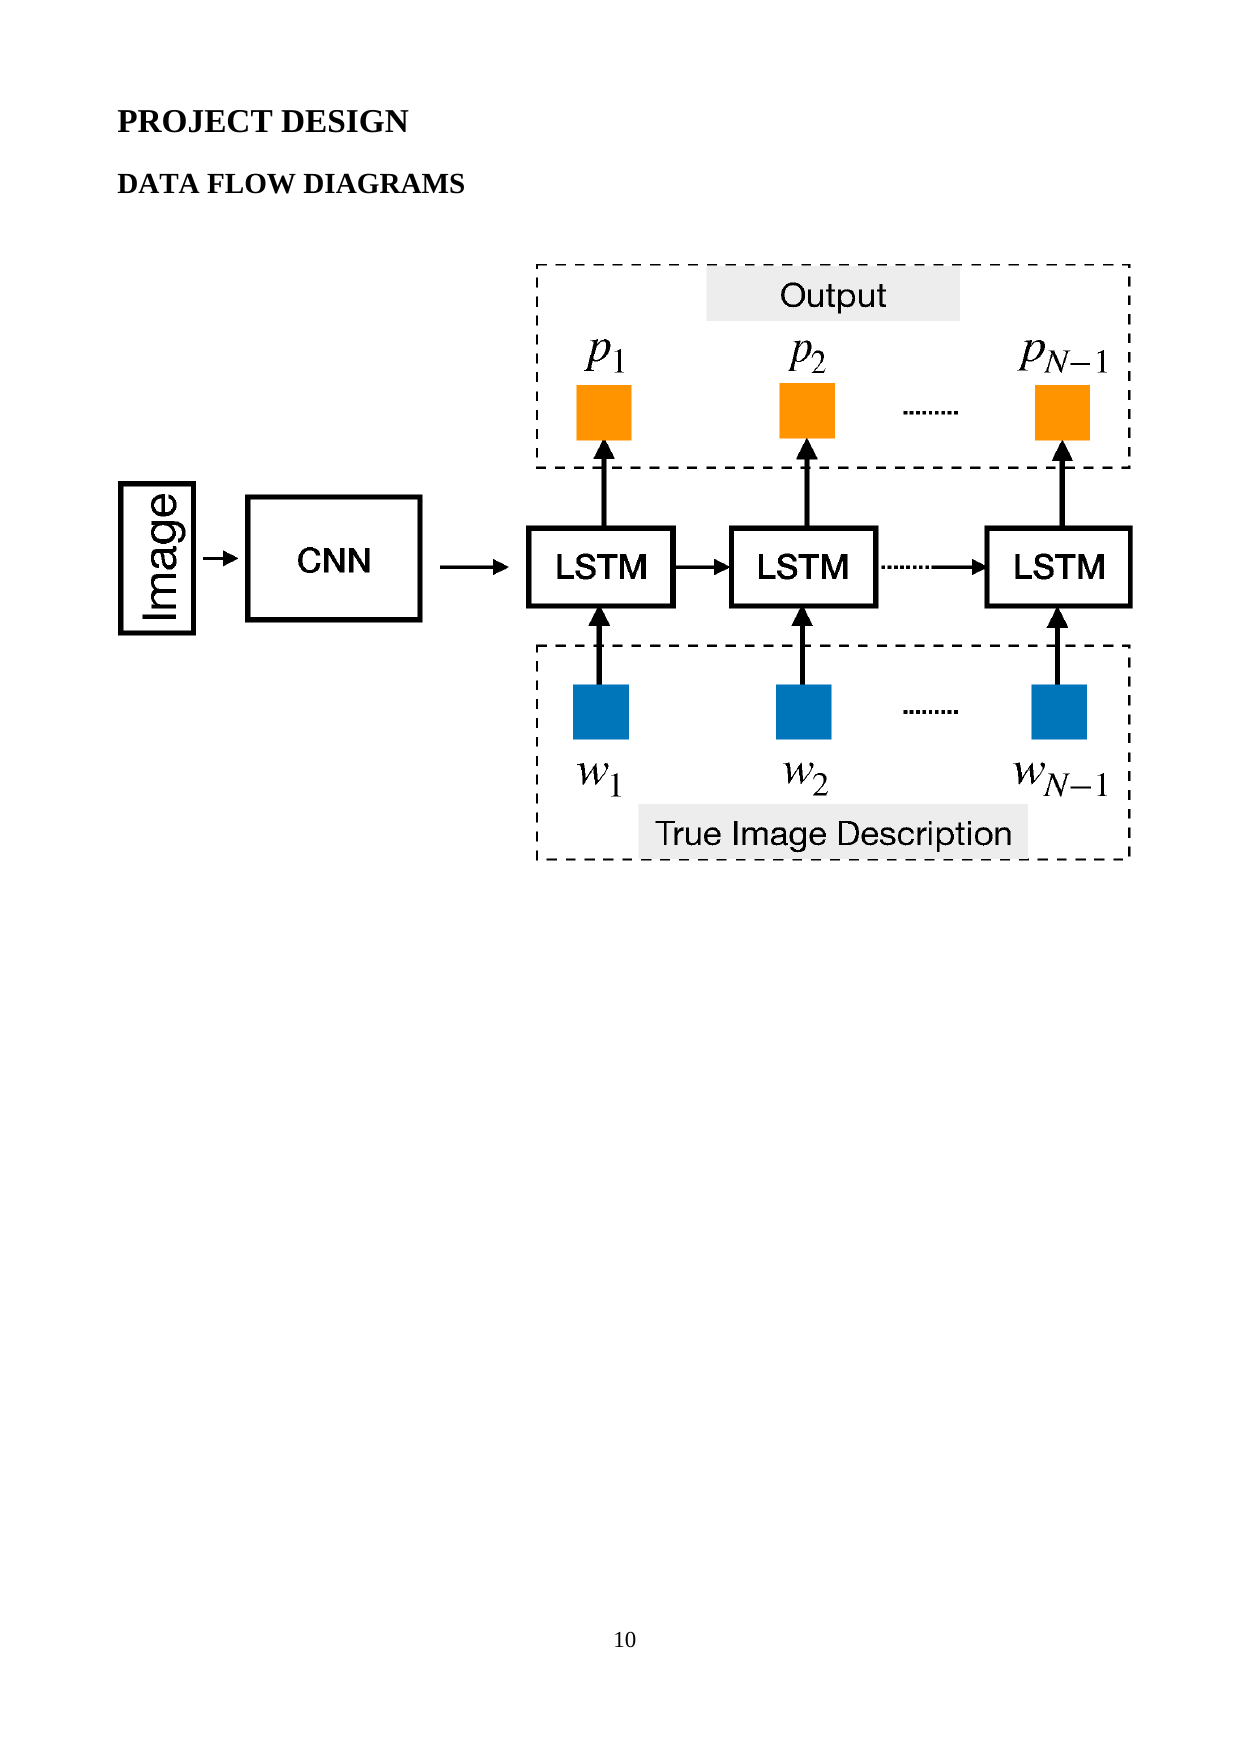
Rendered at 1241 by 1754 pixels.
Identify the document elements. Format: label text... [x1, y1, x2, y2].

subtitle PROJECT DESIGN [117, 101, 1132, 140]
picture [117, 259, 1133, 862]
subtitle DATA FLOW DIAGRAMS [117, 166, 1132, 199]
